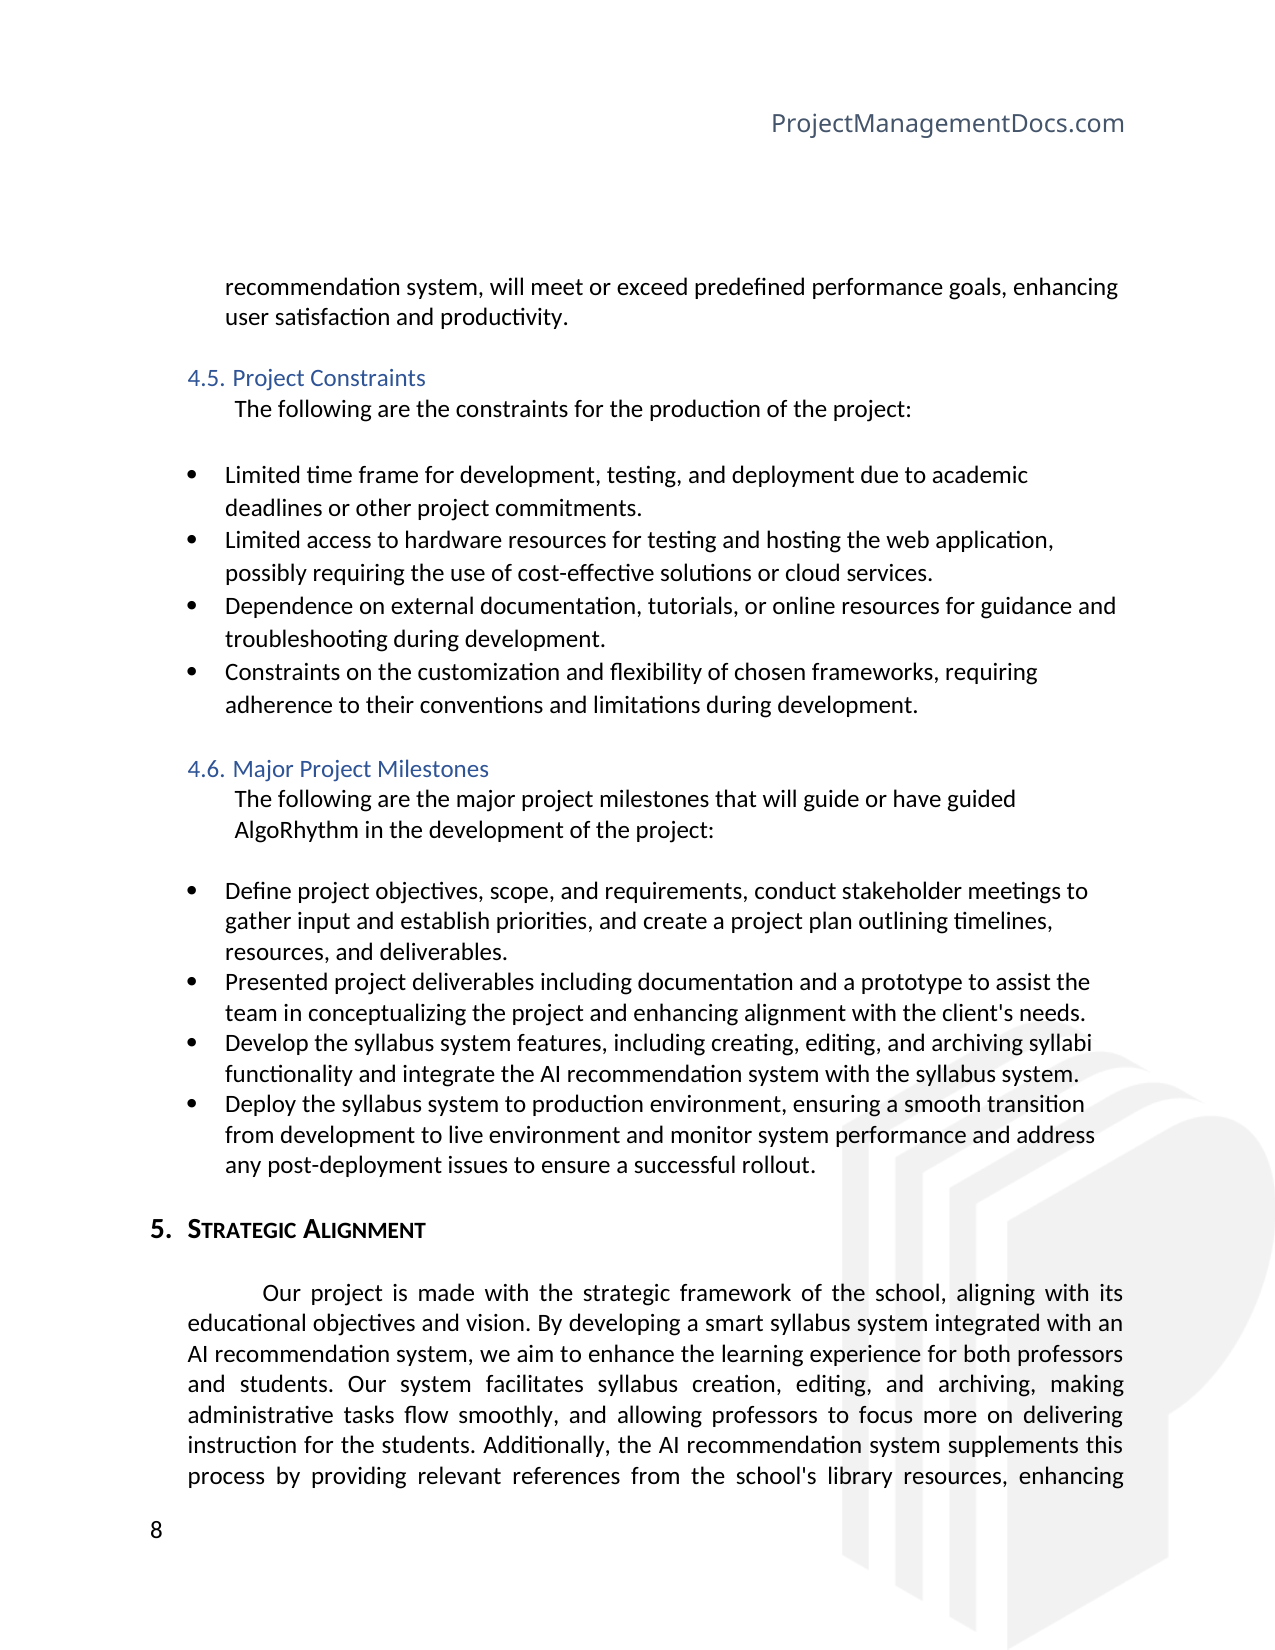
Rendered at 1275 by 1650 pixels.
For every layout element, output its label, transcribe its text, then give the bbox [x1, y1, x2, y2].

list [187, 271, 1125, 332]
list Define project objectives, scope, and requirements, conduct stakeholder meetings to gather input and establish priorities, and create a project plan outlining timelines, resources, and deliverables. [187, 875, 1125, 966]
list Develop the syllabus system features, including creating, editing, and archiving syllabi functionality and integrate the AI recommendation system with the syllabus system. [187, 1027, 1125, 1088]
subtitle Strategic Alignment [150, 1211, 1125, 1246]
text The following are the constraints for the production of the project: [234, 393, 1125, 423]
list Limited time frame for development, testing, and deployment due to academic deadlines or other project commitments. [187, 459, 1125, 522]
list Presented project deliverables including documentation and a prototype to assist the team in conceptualizing the project and enhancing alignment with the client's needs. [187, 966, 1125, 1027]
picture [842, 1021, 1275, 1650]
list Dependence on external documentation, tutorials, or online resources for guidance and troubleshooting during development. [187, 591, 1125, 654]
list Deploy the syllabus system to production environment, ensuring a smooth transition from development to live environment and monitor system performance and address any post-deployment issues to ensure a successful rollout. [187, 1088, 1125, 1180]
list Limited access to hardware resources for testing and hosting the web application, possibly requiring the use of cost-effective solutions or cloud services. [187, 525, 1125, 588]
list Constraints on the customization and flexibility of chosen frameworks, requiring adherence to their conventions and limitations during development. [187, 656, 1125, 720]
text The following are the major project milestones that will guide or have guided AlgoRhythm in the development of the project: [234, 783, 1125, 844]
subtitle Major Project Milestones [187, 753, 1125, 783]
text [187, 1277, 1125, 1490]
subtitle Project Constraints [187, 362, 1125, 393]
